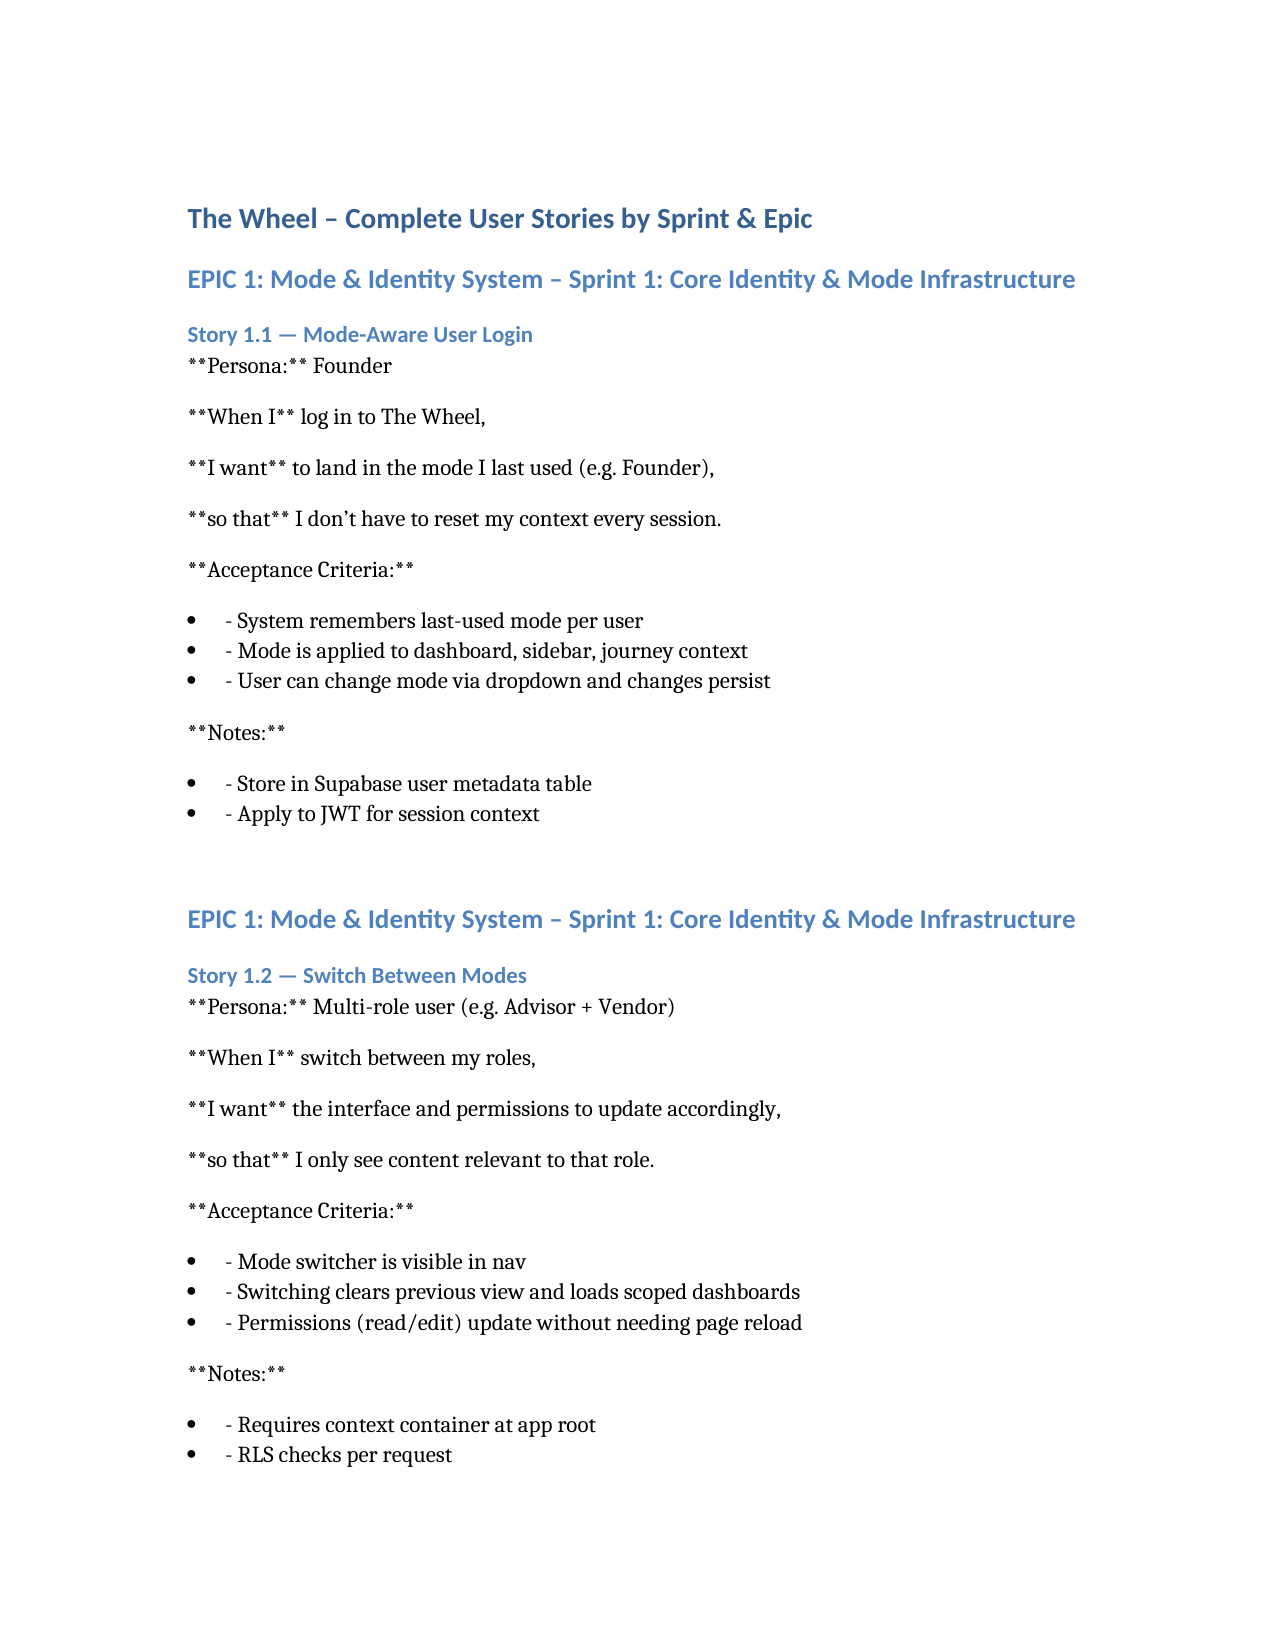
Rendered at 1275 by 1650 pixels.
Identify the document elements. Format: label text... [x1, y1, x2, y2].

list - Apply to JWT for session context [187, 801, 1087, 827]
list - RLS checks per request [187, 1442, 1087, 1468]
text **Notes:** [187, 1360, 1087, 1387]
text **Acceptance Criteria:** [187, 557, 1087, 583]
text **When I** log in to The Wheel, [187, 404, 1087, 430]
text **I want** to land in the mode I last used (e.g. Founder), [187, 455, 1087, 481]
list - Permissions (read/edit) update without needing page reload [187, 1309, 1087, 1336]
list - Mode is applied to dashboard, sidebar, journey context [187, 638, 1087, 664]
subtitle EPIC 1: Mode & Identity System – Sprint 1: Core Identity & Mode Infrastructure [187, 262, 1087, 295]
text **Persona:** Founder [187, 353, 1087, 379]
text **I want** the interface and permissions to update accordingly, [187, 1096, 1087, 1122]
list - Requires context container at app root [187, 1411, 1087, 1438]
list - User can change mode via dropdown and changes persist [187, 668, 1087, 695]
list - Switching clears previous view and loads scoped dashboards [187, 1279, 1087, 1305]
text **so that** I don’t have to reset my context every session. [187, 506, 1087, 532]
text **so that** I only see content relevant to that role. [187, 1147, 1087, 1173]
text **Persona:** Multi-role user (e.g. Advisor + Vendor) [187, 994, 1087, 1020]
list - Mode switcher is visible in nav [187, 1249, 1087, 1275]
subtitle Story 1.1 — Mode-Aware User Login [187, 321, 1087, 348]
text **When I** switch between my roles, [187, 1045, 1087, 1071]
subtitle Story 1.2 — Switch Between Modes [187, 961, 1087, 989]
list - Store in Supabase user metadata table [187, 770, 1087, 797]
text **Notes:** [187, 719, 1087, 746]
subtitle EPIC 1: Mode & Identity System – Sprint 1: Core Identity & Mode Infrastructure [187, 903, 1087, 936]
text **Acceptance Criteria:** [187, 1198, 1087, 1224]
subtitle The Wheel – Complete User Stories by Sprint & Epic [187, 200, 1087, 236]
list - System remembers last-used mode per user [187, 608, 1087, 634]
